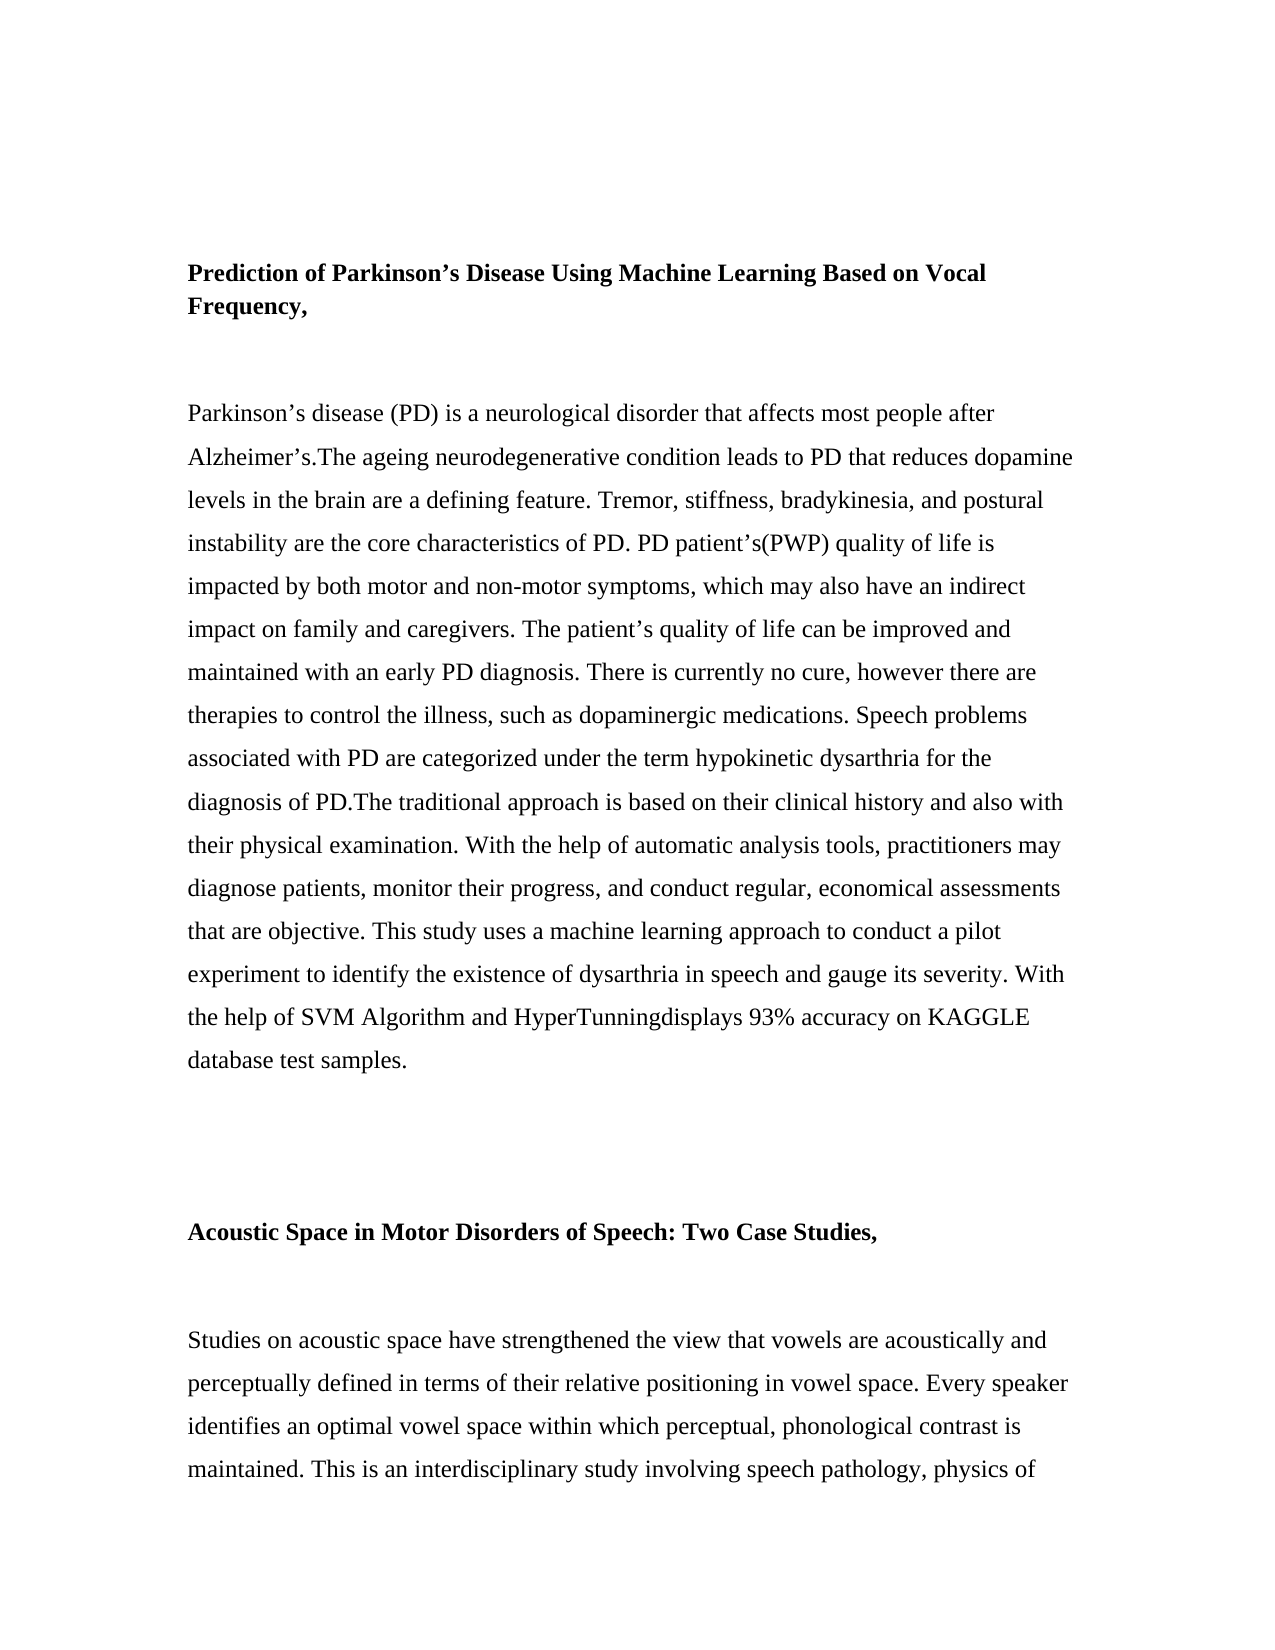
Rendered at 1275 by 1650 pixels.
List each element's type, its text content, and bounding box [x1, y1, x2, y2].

text Parkinson’s disease (PD) is a neurological disorder that affects most people after Alzheimer’s.The ageing neurodegenerative condition leads to PD that reduces dopamine levels in the brain are a defining feature. Tremor, stiffness, bradykinesia, and postural instability are the core characteristics of PD. PD patient’s(PWP) quality of life is impacted by both motor and non-motor symptoms, which may also have an indirect impact on family and caregivers. The patient’s quality of life can be improved and maintained with an early PD diagnosis. There is currently no cure, however there are therapies to control the illness, such as dopaminergic medications. Speech problems associated with PD are categorized under the term hypokinetic dysarthria for the diagnosis of PD.The traditional approach is based on their clinical history and also with their physical examination. With the help of automatic analysis tools, practitioners may diagnose patients, monitor their progress, and conduct regular, economical assessments that are objective. This study uses a machine learning approach to conduct a pilot experiment to identify the existence of dysarthria in speech and gauge its severity. With the help of SVM Algorithm and HyperTunningdisplays 93% accuracy on KAGGLE database test samples. [187, 398, 1087, 1074]
text Acoustic Space in Motor Disorders of Speech: Two Case Studies, [187, 1217, 1087, 1246]
text Prediction of Parkinson’s Disease Using Machine Learning Based on Vocal Frequency, [187, 258, 1087, 319]
